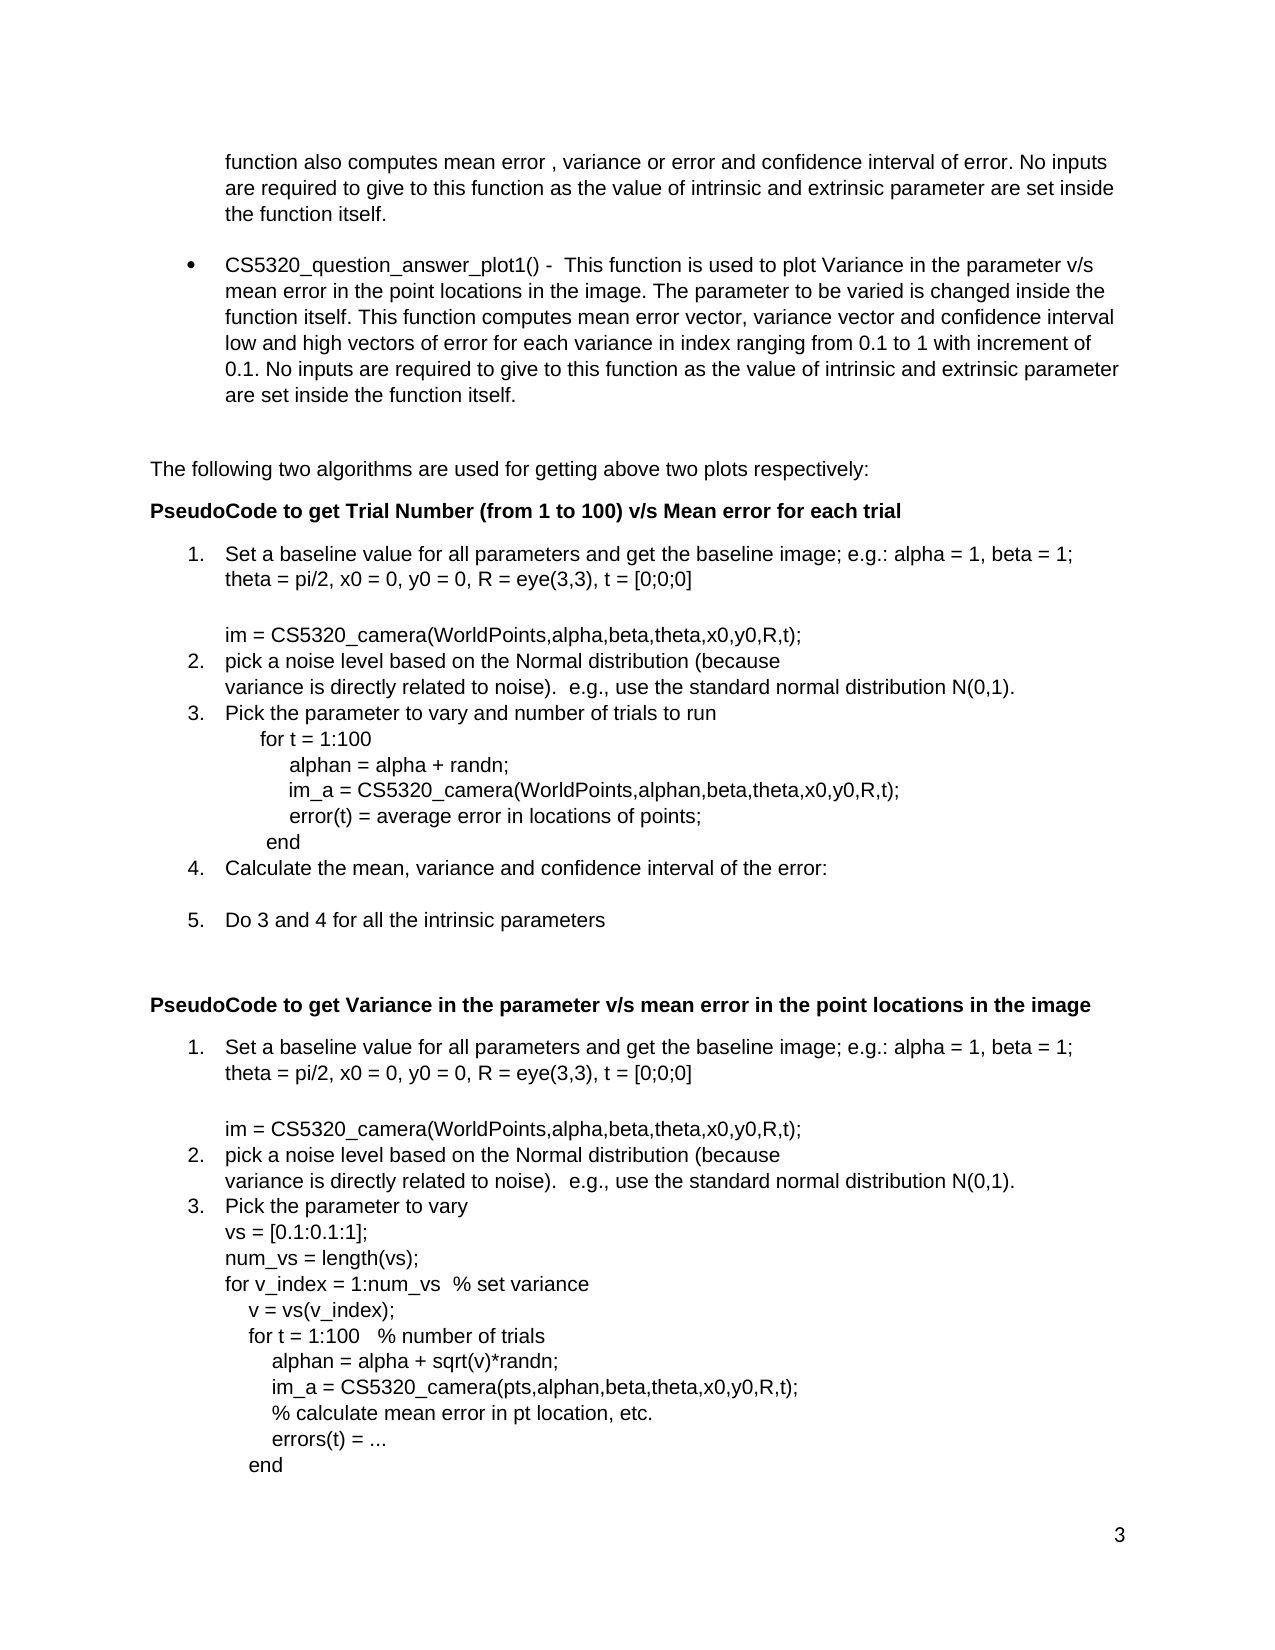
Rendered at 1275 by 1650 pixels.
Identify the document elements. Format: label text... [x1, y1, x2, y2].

list CS5320_question_answer_plot1() - This function is used to plot Variance in the parameter v/s mean error in the point locations in the image. The parameter to be varied is changed inside the function itself. This function computes mean error vector, variance vector and confidence interval low and high vectors of error for each variance in index ranging from 0.1 to 1 with increment of 0.1. No inputs are required to give to this function as the value of intrinsic and extrinsic parameter are set inside the function itself. [187, 253, 1125, 407]
list im = CS5320_camera(WorldPoints,alpha,beta,theta,x0,y0,R,t); [225, 1117, 1125, 1141]
text PseudoCode to get Trial Number (from 1 to 100) v/s Mean error for each trial [150, 499, 1125, 523]
list Set a baseline value for all parameters and get the baseline image; e.g.: alpha = 1, beta = 1; theta = pi/2, x0 = 0, y0 = 0, R = eye(3,3), t = [0;0;0] [187, 1035, 1125, 1114]
text PseudoCode to get Variance in the parameter v/s mean error in the point locations in the image [150, 992, 1125, 1016]
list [225, 1220, 1125, 1477]
list im_a = CS5320_camera(WorldPoints,alphan,beta,theta,x0,y0,R,t); error(t) = average error in locations of points; end [225, 778, 1125, 854]
list Set a baseline value for all parameters and get the baseline image; e.g.: alpha = 1, beta = 1; theta = pi/2, x0 = 0, y0 = 0, R = eye(3,3), t = [0;0;0] [187, 541, 1125, 621]
text The following two algorithms are used for getting above two plots respectively: [150, 456, 1125, 480]
list pick a noise level based on the Normal distribution (because variance is directly related to noise). e.g., use the standard normal distribution N(0,1). [187, 1143, 1125, 1192]
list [187, 150, 1125, 226]
list pick a noise level based on the Normal distribution (because variance is directly related to noise). e.g., use the standard normal distribution N(0,1). [187, 649, 1125, 699]
list Do 3 and 4 for all the intrinsic parameters [187, 907, 1125, 931]
list Calculate the mean, variance and confidence interval of the error: [187, 856, 1125, 906]
list im = CS5320_camera(WorldPoints,alpha,beta,theta,x0,y0,R,t); [225, 623, 1125, 647]
list Pick the parameter to vary and number of trials to run for t = 1:100 alphan = alpha + randn; [187, 701, 1125, 776]
list Pick the parameter to vary [187, 1194, 1125, 1218]
